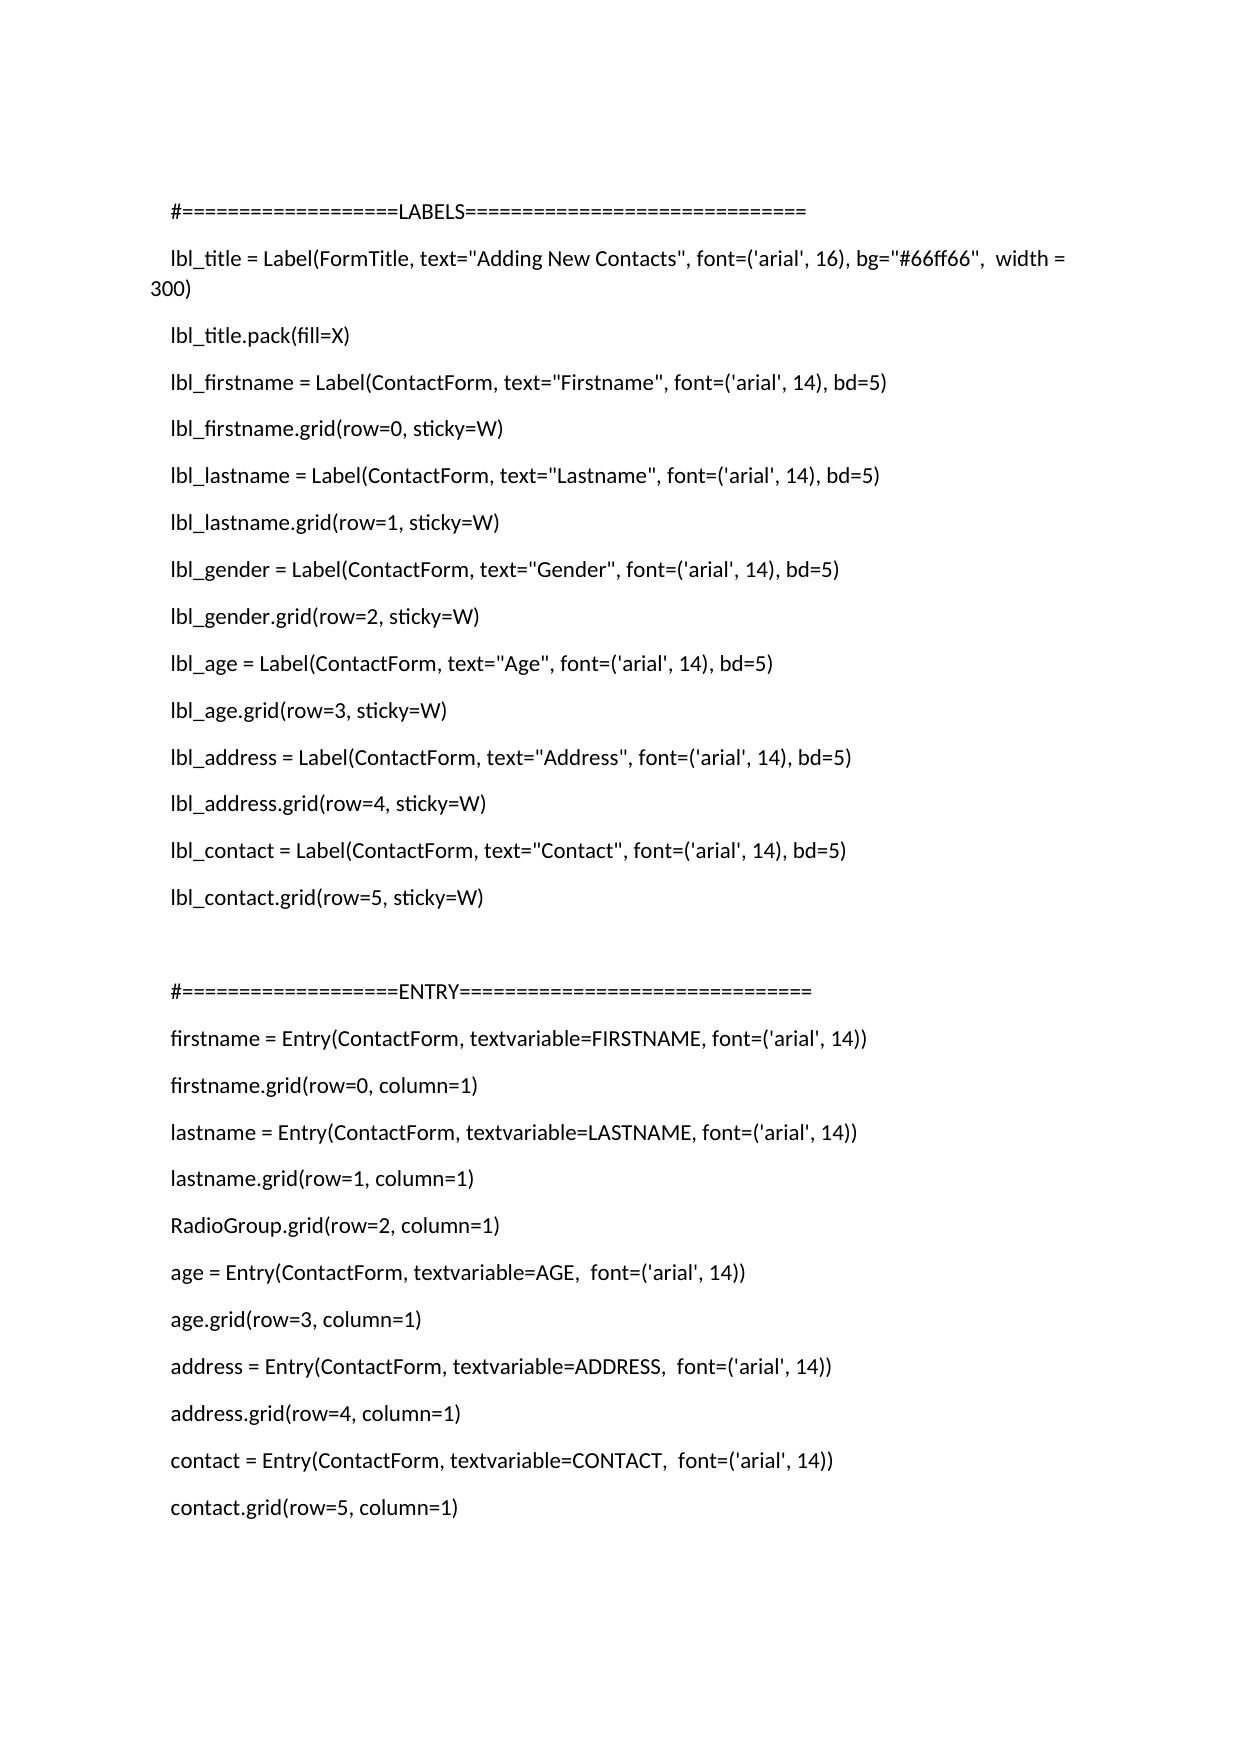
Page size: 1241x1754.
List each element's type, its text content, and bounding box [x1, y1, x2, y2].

text firstname.grid(row=0, column=1) [150, 1071, 1090, 1099]
text lbl_gender = Label(ContactForm, text="Gender", font=('arial', 14), bd=5) [150, 555, 1090, 583]
text lbl_contact = Label(ContactForm, text="Contact", font=('arial', 14), bd=5) [150, 836, 1090, 864]
text lbl_age.grid(row=3, sticky=W) [150, 696, 1090, 724]
text lbl_contact.grid(row=5, sticky=W) [150, 883, 1090, 911]
text age = Entry(ContactForm, textvariable=AGE, font=('arial', 14)) [150, 1258, 1090, 1286]
text lbl_address.grid(row=4, sticky=W) [150, 789, 1090, 818]
text #===================ENTRY=============================== [150, 977, 1090, 1005]
text lbl_title.pack(fill=X) [150, 321, 1090, 349]
text lbl_firstname.grid(row=0, sticky=W) [150, 414, 1090, 443]
text RadioGroup.grid(row=2, column=1) [150, 1211, 1090, 1239]
text lbl_firstname = Label(ContactForm, text="Firstname", font=('arial', 14), bd=5) [150, 368, 1090, 396]
text address = Entry(ContactForm, textvariable=ADDRESS, font=('arial', 14)) [150, 1352, 1090, 1380]
text lbl_age = Label(ContactForm, text="Age", font=('arial', 14), bd=5) [150, 649, 1090, 677]
text contact.grid(row=5, column=1) [150, 1493, 1090, 1521]
text contact = Entry(ContactForm, textvariable=CONTACT, font=('arial', 14)) [150, 1446, 1090, 1474]
text lbl_gender.grid(row=2, sticky=W) [150, 602, 1090, 630]
text lastname = Entry(ContactForm, textvariable=LASTNAME, font=('arial', 14)) [150, 1118, 1090, 1146]
text firstname = Entry(ContactForm, textvariable=FIRSTNAME, font=('arial', 14)) [150, 1024, 1090, 1052]
text lbl_lastname = Label(ContactForm, text="Lastname", font=('arial', 14), bd=5) [150, 461, 1090, 489]
text lbl_address = Label(ContactForm, text="Address", font=('arial', 14), bd=5) [150, 743, 1090, 771]
text #===================LABELS============================== [150, 197, 1090, 225]
text lbl_title = Label(FormTitle, text="Adding New Contacts", font=('arial', 16), bg="#66ff66", width = 300) [150, 244, 1090, 302]
text address.grid(row=4, column=1) [150, 1399, 1090, 1427]
text age.grid(row=3, column=1) [150, 1305, 1090, 1333]
text lastname.grid(row=1, column=1) [150, 1164, 1090, 1193]
text lbl_lastname.grid(row=1, sticky=W) [150, 508, 1090, 536]
